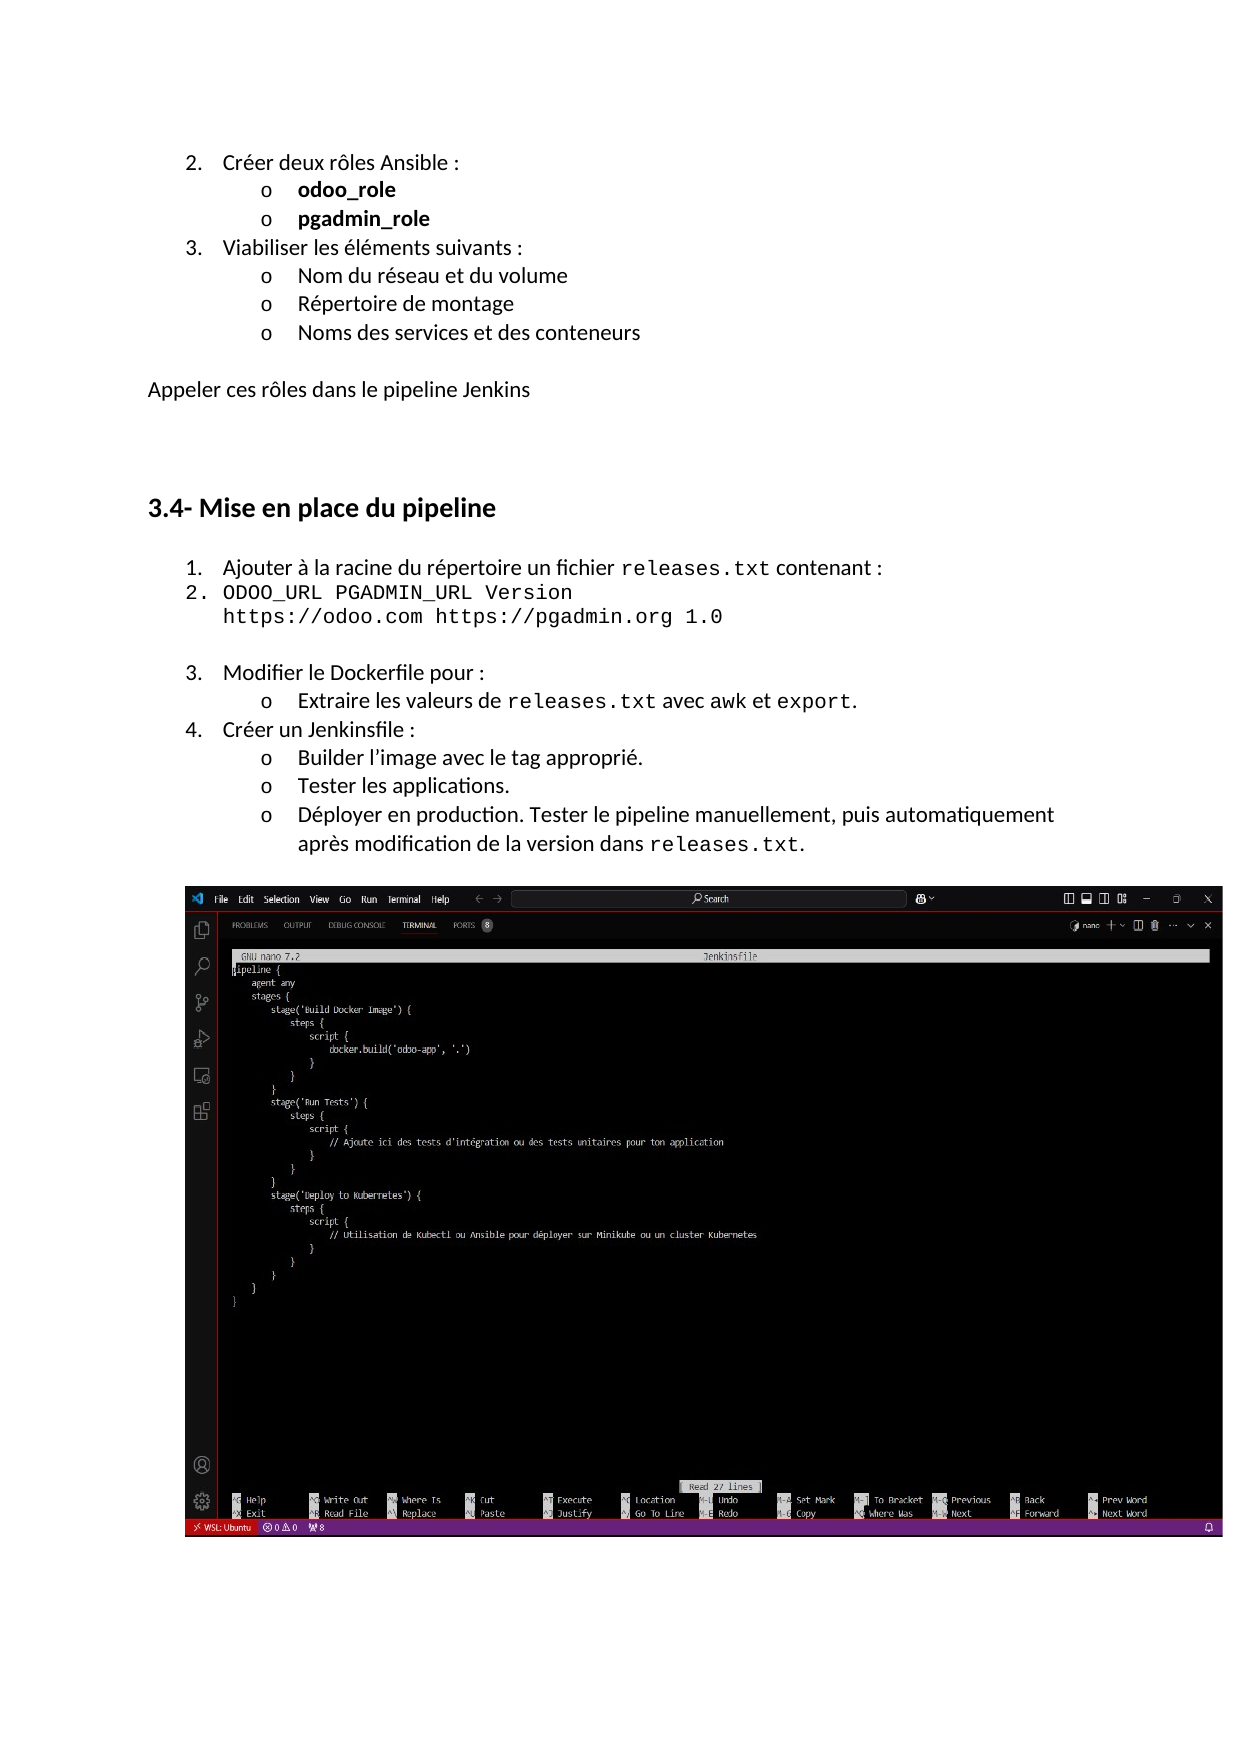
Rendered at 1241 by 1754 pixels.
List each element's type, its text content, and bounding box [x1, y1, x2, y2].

list Déployer en production. Tester le pipeline manuellement, puis automatiquement après modification de la version dans releases.txt. [260, 800, 1093, 857]
text 3.4- Mise en place du pipeline [148, 490, 1093, 524]
list pgadmin_role [260, 204, 1093, 233]
list Nom du réseau et du volume [260, 261, 1093, 289]
list Tester les applications. [260, 772, 1093, 800]
text https://odoo.com https://pgadmin.org 1.0 [223, 606, 1093, 629]
list odoo_role [260, 176, 1093, 204]
list ODOO_URL PGADMIN_URL Version [185, 582, 1093, 606]
text Appeler ces rôles dans le pipeline Jenkins [148, 376, 1093, 403]
list Viabiliser les éléments suivants : [185, 233, 1093, 261]
list Noms des services et des conteneurs [260, 318, 1093, 346]
list Builder l’image avec le tag approprié. [260, 743, 1093, 772]
picture [185, 886, 1223, 1537]
list Créer un Jenkinsfile : [185, 715, 1093, 743]
list Répertoire de montage [260, 289, 1093, 318]
list Modifier le Dockerfile pour : [185, 658, 1093, 686]
list Créer deux rôles Ansible : [185, 148, 1093, 176]
list Ajouter à la racine du répertoire un fichier releases.txt contenant : [185, 553, 1093, 582]
list Extraire les valeurs de releases.txt avec awk et export. [260, 686, 1093, 715]
